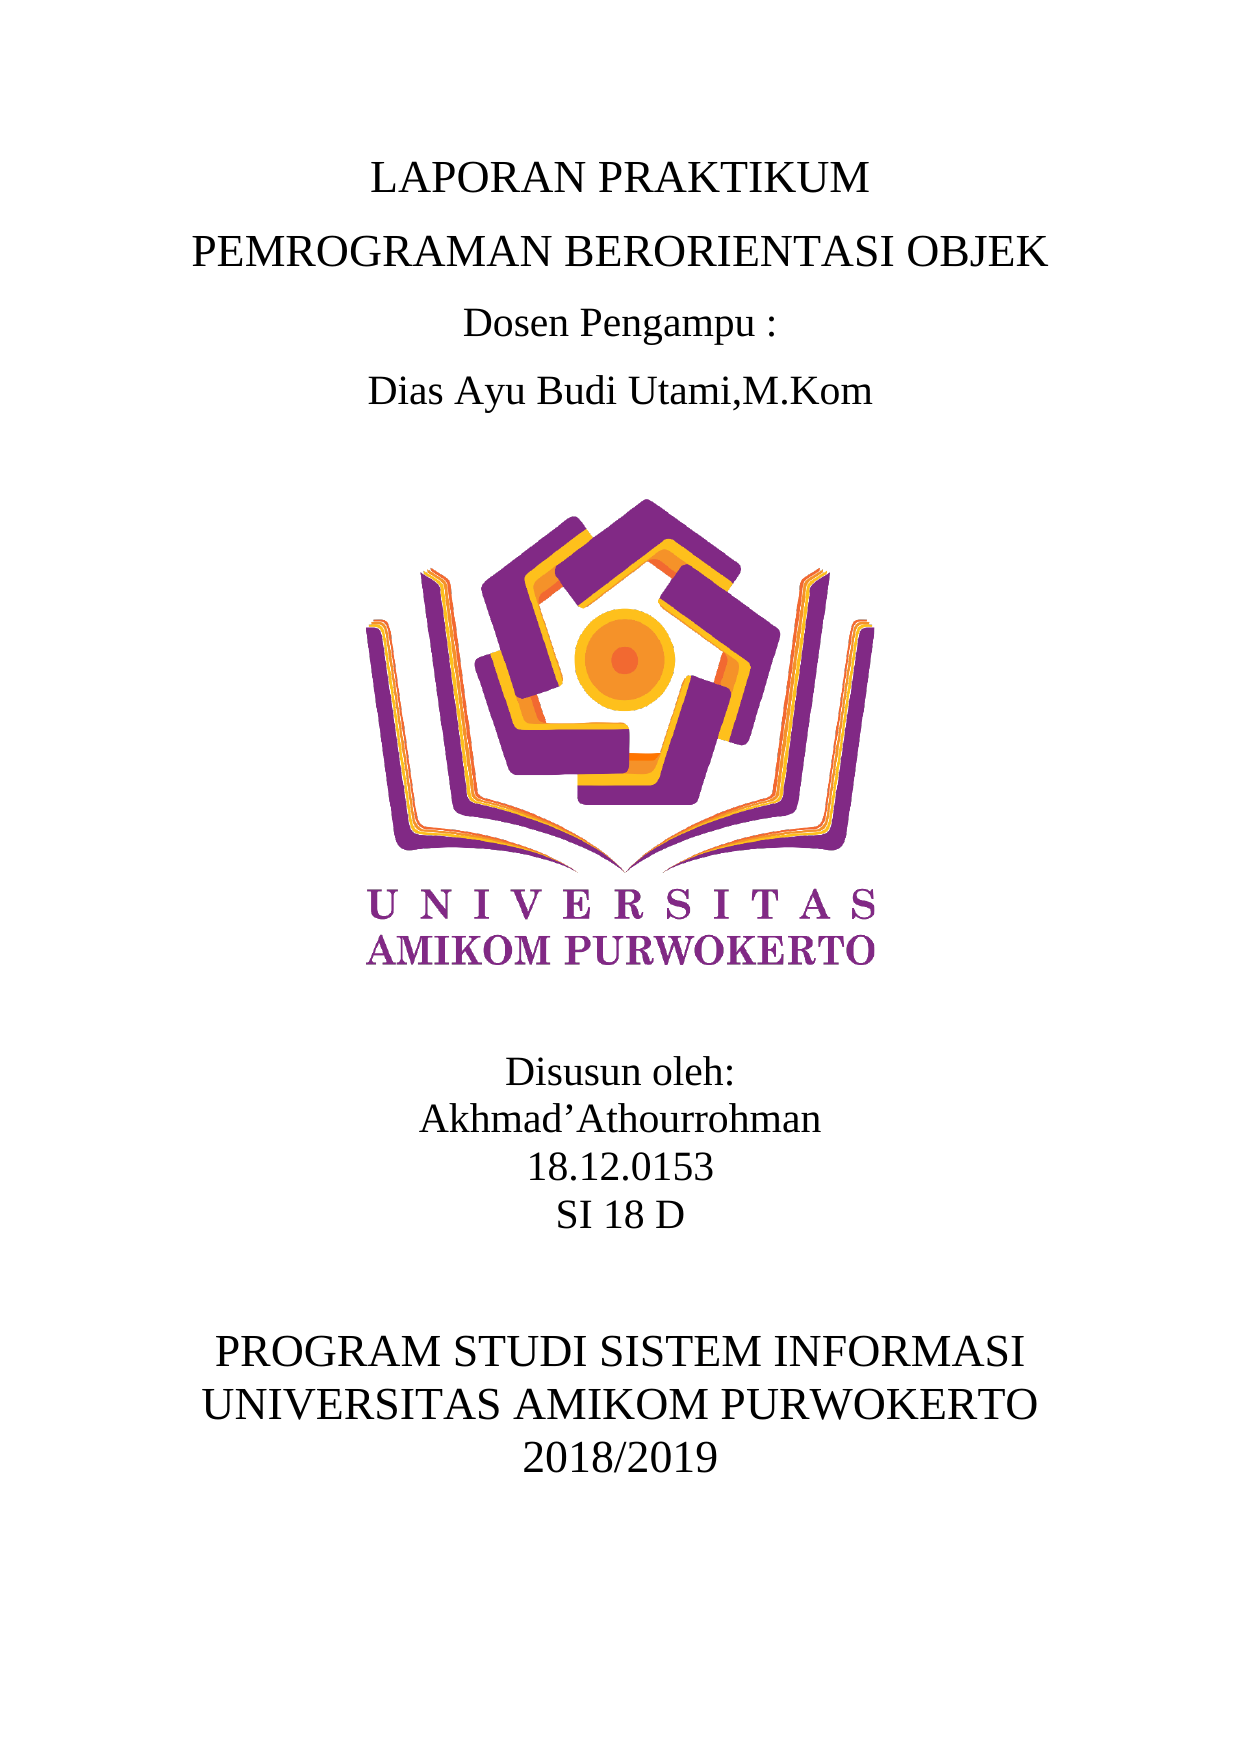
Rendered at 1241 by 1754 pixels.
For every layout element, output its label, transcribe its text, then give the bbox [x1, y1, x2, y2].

text SI 18 D [150, 1190, 1090, 1238]
picture [366, 499, 875, 965]
text Disusun oleh: [150, 1046, 1090, 1094]
text PEMROGRAMAN BERORIENTASI OBJEK [150, 223, 1090, 276]
text Akhmad’Athourrohman [150, 1094, 1090, 1142]
text LAPORAN PRAKTIKUM [150, 150, 1090, 203]
text 18.12.0153 [150, 1142, 1090, 1190]
text PROGRAM STUDI SISTEM INFORMASI [150, 1324, 1090, 1377]
text Dosen Pengampu : [150, 297, 1090, 345]
text Dias Ayu Budi Utami,M.Kom [150, 365, 1090, 413]
text 2018/2019 [150, 1429, 1090, 1482]
text UNIVERSITAS AMIKOM PURWOKERTO [150, 1377, 1090, 1429]
